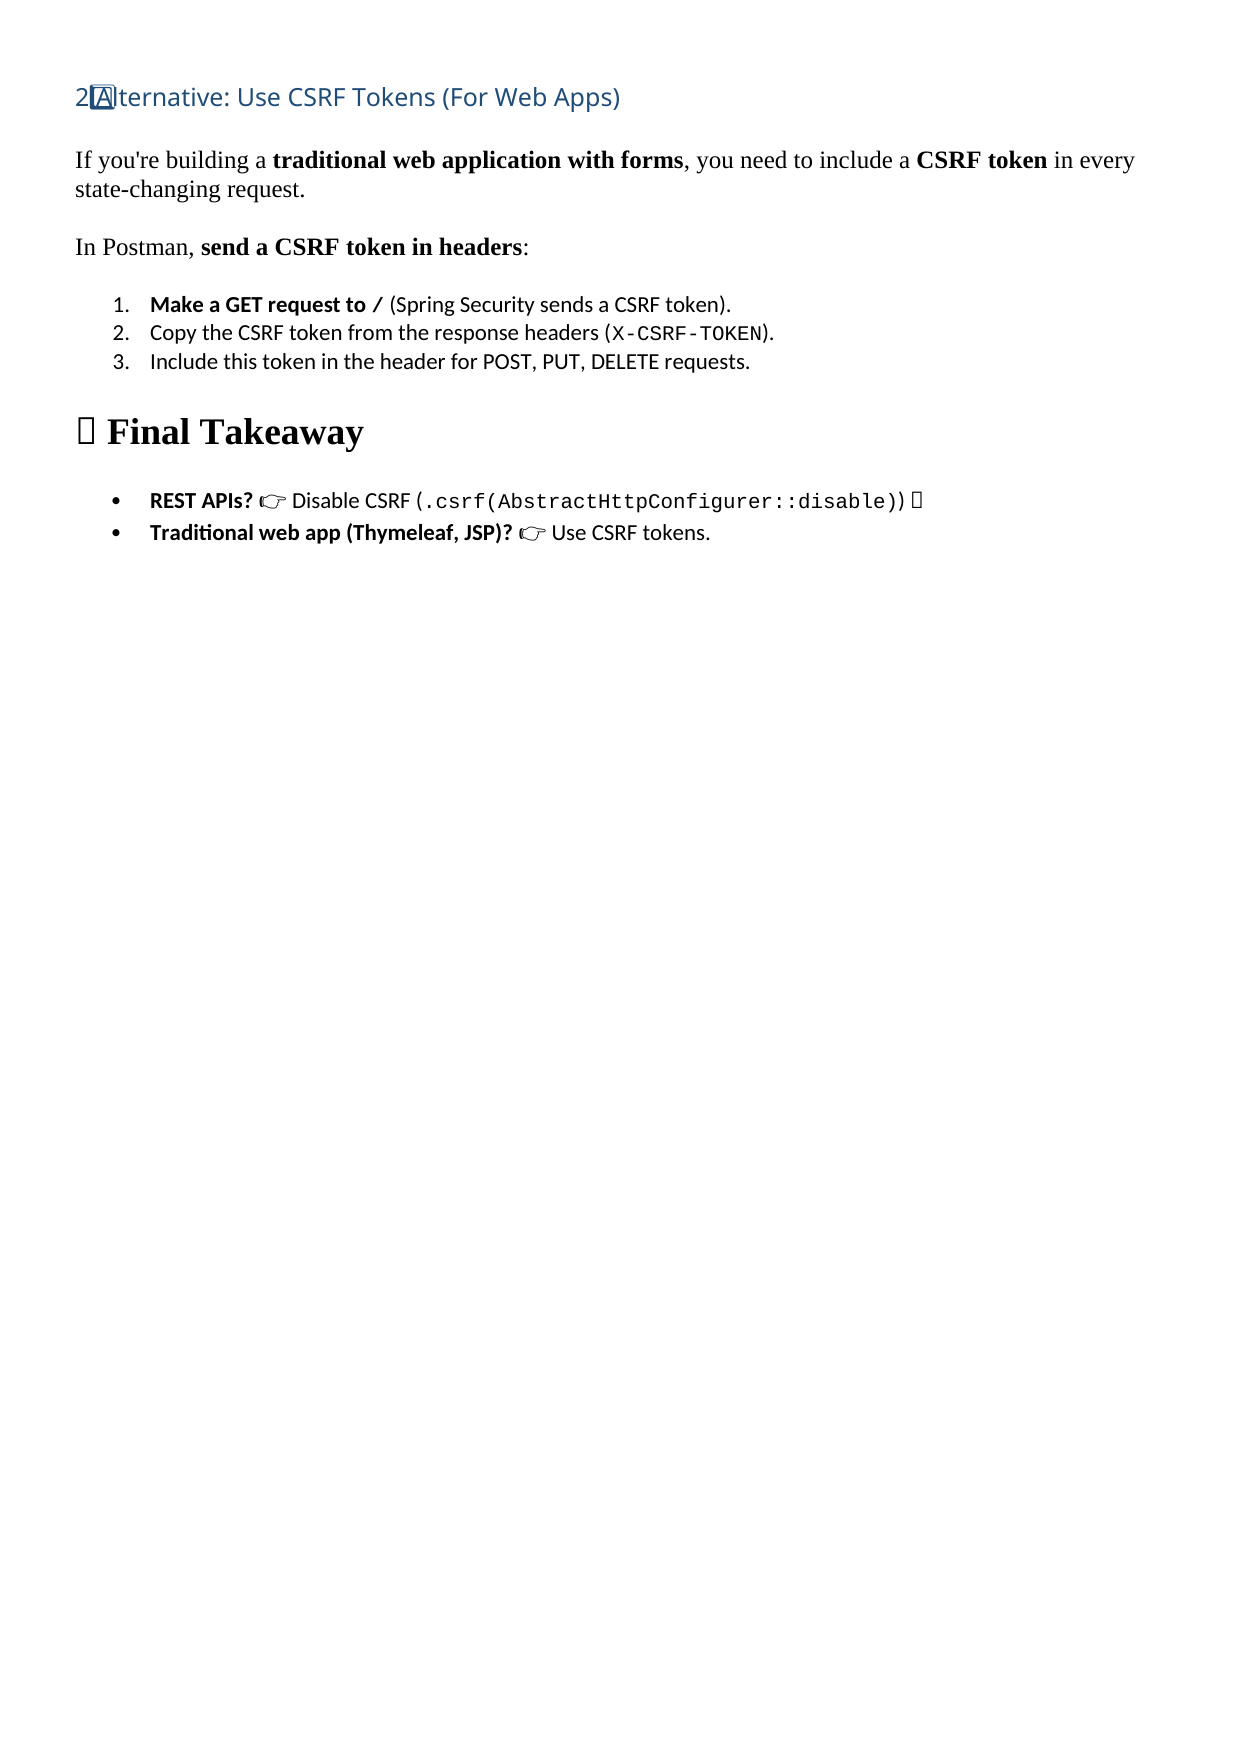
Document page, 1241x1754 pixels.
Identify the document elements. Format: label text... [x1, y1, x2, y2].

list REST APIs? 👉 Disable CSRF (.csrf(AbstractHttpConfigurer::disable)) ✅ [112, 484, 1165, 515]
subtitle 2️⃣ Alternative: Use CSRF Tokens (For Web Apps) [75, 79, 1165, 113]
list Make a GET request to / (Spring Security sends a CSRF token). [112, 290, 1165, 318]
subtitle 🚀 Final Takeaway [75, 404, 1165, 455]
list Copy the CSRF token from the response headers (X-CSRF-TOKEN). [112, 318, 1165, 347]
list Include this token in the header for POST, PUT, DELETE requests. [112, 347, 1165, 375]
list Traditional web app (Thymeleaf, JSP)? 👉 Use CSRF tokens. [112, 515, 1165, 547]
text In Postman, send a CSRF token in headers: [75, 232, 1165, 261]
text If you're building a traditional web application with forms, you need to include a CSRF token in every state-changing request. [75, 145, 1165, 203]
